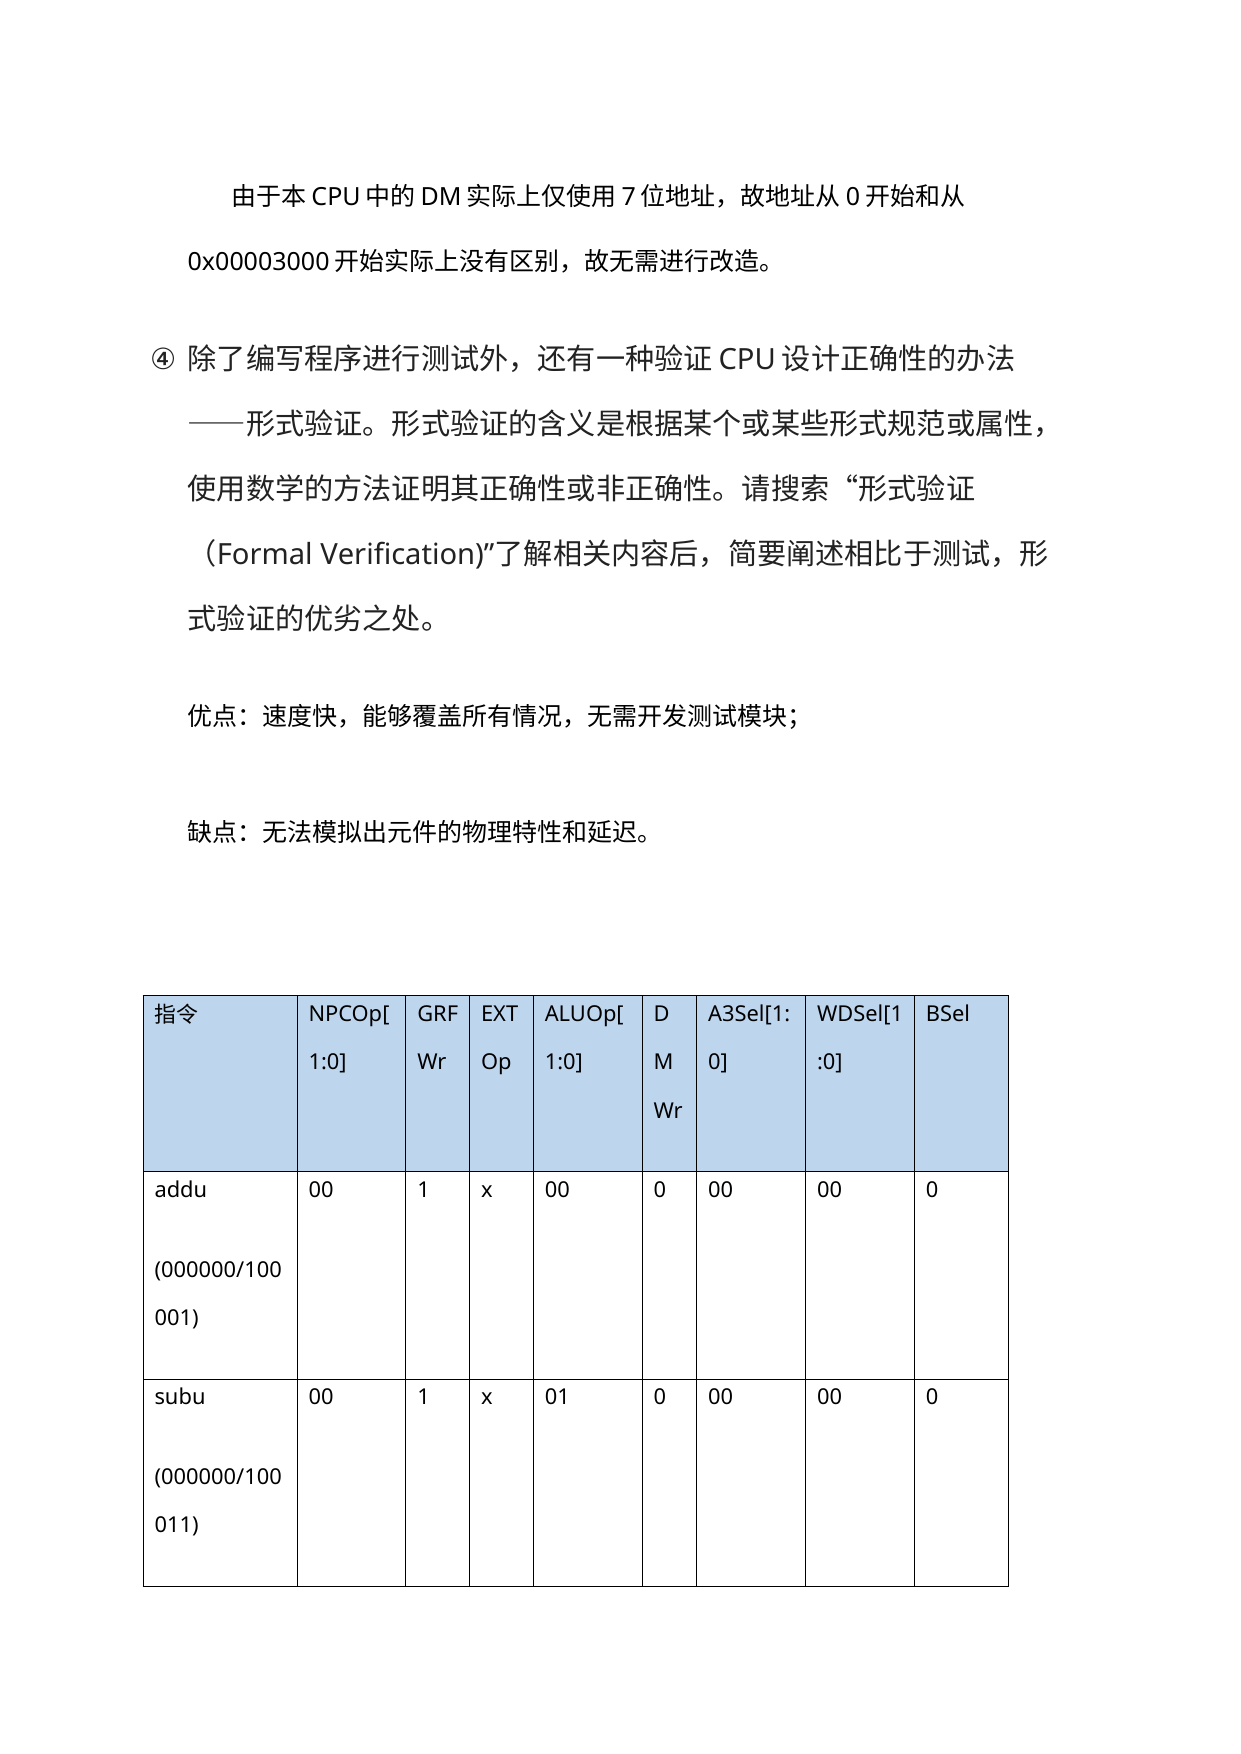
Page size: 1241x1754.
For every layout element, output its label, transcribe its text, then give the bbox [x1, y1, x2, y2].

table_cell 01 [534, 1380, 642, 1586]
table_cell addu (000000/100001) [144, 1172, 297, 1378]
table_cell subu (000000/100011) [144, 1380, 297, 1586]
table_cell 00 [534, 1172, 642, 1378]
table_cell 0 [643, 1172, 696, 1378]
table_header NPCOp[1:0] [298, 996, 405, 1171]
table_cell 00 [697, 1172, 805, 1378]
table_cell 1 [406, 1172, 469, 1378]
table_header ALUOp[1:0] [534, 996, 642, 1171]
table_cell 00 [697, 1380, 805, 1586]
table_cell 0 [915, 1172, 1008, 1378]
table_header WDSel[1:0] [806, 996, 914, 1171]
table_header 指令 [144, 996, 297, 1171]
table_cell 00 [806, 1380, 914, 1586]
table_header EXTOp [470, 996, 533, 1171]
table_cell 00 [298, 1380, 405, 1586]
table_header DMWr [643, 996, 696, 1171]
table_cell 0 [915, 1380, 1008, 1586]
table_cell x [470, 1172, 533, 1378]
text 缺点：无法模拟出元件的物理特性和延迟。 [187, 798, 1053, 863]
table_cell x [470, 1380, 533, 1586]
table_header A3Sel[1:0] [697, 996, 805, 1171]
table_header BSel [915, 996, 1008, 1171]
table_cell 1 [406, 1380, 469, 1586]
table_header GRFWr [406, 996, 469, 1171]
table_cell 00 [806, 1172, 914, 1378]
text 由于本CPU中的DM实际上仅使用7位地址，故地址从0开始和从0x00003000开始实际上没有区别，故无需进行改造。 [187, 162, 1053, 292]
list 除了编写程序进行测试外，还有一种验证CPU设计正确性的办法——形式验证。形式验证的含义是根据某个或某些形式规范或属性，使用数学的方法证明其正确性或非正确性。请搜索“形式验证（Formal Verification)”了解相关内容后，简要阐述相比于测试，形式验证的优劣之处。 [150, 324, 1053, 649]
list 优点：速度快，能够覆盖所有情况，无需开发测试模块； [187, 682, 1053, 747]
table_cell 0 [643, 1380, 696, 1586]
table_cell 00 [298, 1172, 405, 1378]
